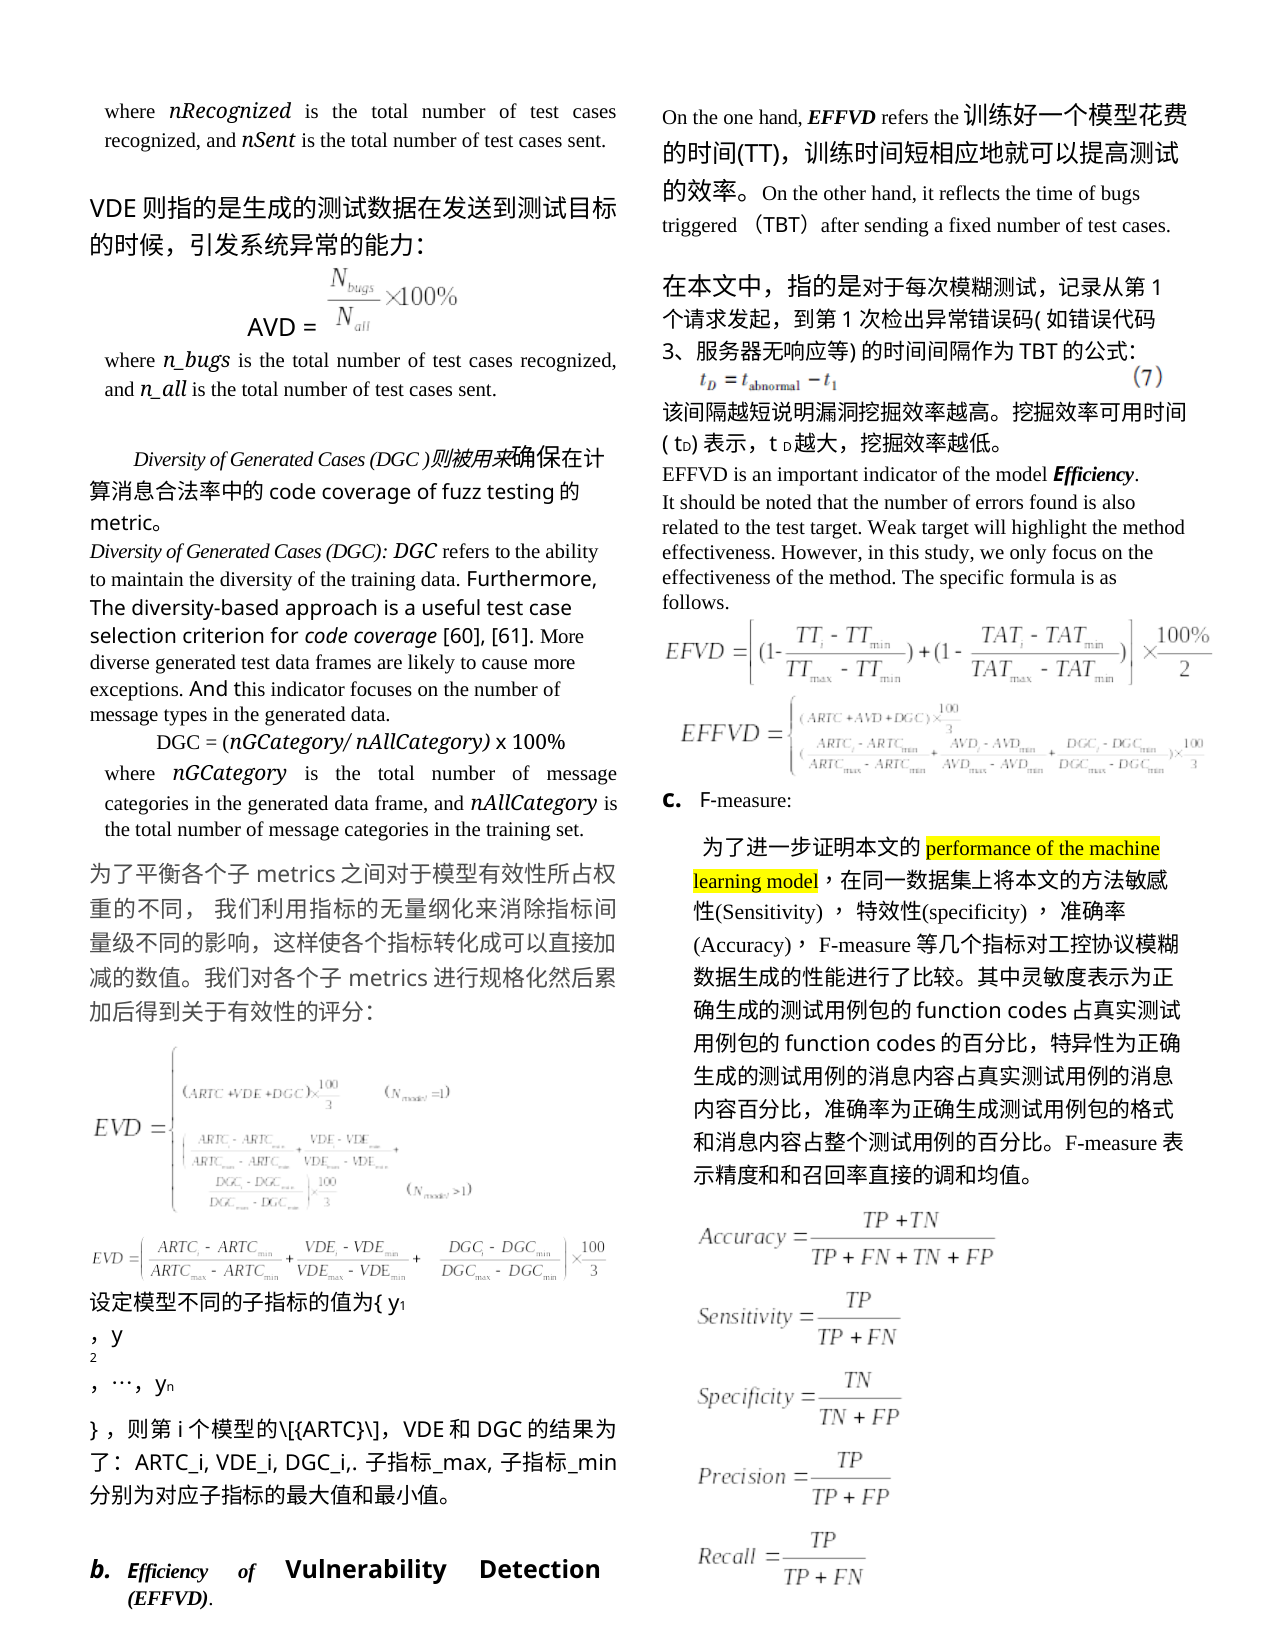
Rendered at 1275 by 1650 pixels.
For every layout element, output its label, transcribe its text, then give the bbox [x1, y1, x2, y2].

text DGC = (nGCategory/ nAllCategory) x 100% [104, 727, 617, 756]
text 为了进一步证明本文的performance of the machine learning model，在同一数据集上将本文的方法敏感性(Sensitivity) ， 特效性(specificity) ， 准确率(Accuracy)， F-measure 等几个指标对工控协议模糊数据生成的性能进行了比较。其中灵敏度表示为正确生成的测试用例包的function codes占真实测试用例包的function codes的百分比，特异性为正确生成的测试用例的消息内容占真实测试用例的消息内容百分比，准确率为正确生成测试用例包的格式和消息内容占整个测试用例的百分比。F-measure 表示精度和和召回率直接的调和均值。 [693, 830, 1189, 1189]
text AVD = [89, 261, 617, 344]
text EFFVD is an important indicator of the model Efficiency. [662, 459, 1189, 488]
text Diversity of Generated Cases (DGC): DGC refers to the ability to maintain the diversity of the training data. Furthermore, The diversity-based approach is a useful test case selection criterion for code coverage [60], [61]. More diverse generated test data frames are likely to cause more exceptions. And this indicator focuses on the number of message types in the generated data. [89, 536, 617, 726]
text where nRecognized is the total number of test cases recognized, and nSent is the total number of test cases sent. [104, 96, 617, 154]
text 在本文中，指的是对于每次模糊测试，记录从第1 个请求发起，到第1 次检出异常错误码( 如错误代码3、服务器无响应等) 的时间间隔作为TBT的公式： [662, 266, 1189, 365]
list Efficiency of Vulnerability Detection (EFFVD). [89, 1551, 601, 1610]
picture [661, 365, 1190, 395]
text On the one hand, EFFVD refers the训练好一个模型花费的时间(TT)，训练时间短相应地就可以提高测试的效率。On the other hand, it reflects the time of bugs triggered （TBT）after sending a fixed number of test cases. [662, 96, 1189, 239]
text 该间隔越短说明漏洞挖掘效率越高。挖掘效率可用时间( tD) 表示，t D越大，挖掘效率越低。 [662, 395, 1189, 458]
text } ，则第i个模型的\[{ARTC}\]，VDE和DGC的结果为了：ARTC_i, VDE_i, DGC_i,. 子指标_max, 子指标_min 分别为对应子指标的最大值和最小值。 [89, 1412, 617, 1510]
text ，y [89, 1317, 617, 1349]
list F-measure: [662, 781, 1173, 815]
text VDE则指的是生成的测试数据在发送到测试目标的时候，引发系统异常的能力： [89, 189, 617, 261]
text ，…，yn [89, 1366, 617, 1398]
text Diversity of Generated Cases (DGC )则被用来确保在计算消息合法率中的code coverage of fuzz testing的metric。 [89, 438, 617, 536]
text It should be noted that the number of errors found is also related to the test target. Weak target will highlight the method effectiveness. However, in this study, we only focus on the effectiveness of the method. The specific formula is as follows. [662, 490, 1189, 614]
text where n_bugs is the total number of test cases recognized, and n_all is the total number of test cases sent. [104, 345, 617, 403]
text 为了平衡各个子metrics之间对于模型有效性所占权重的不同， 我们利用指标的无量纲化来消除指标间量级不同的影响，这样使各个指标转化成可以直接加减的数值。我们对各个子metrics进行规格化然后累加后得到关于有效性的评分： [89, 856, 617, 1027]
text 2 [89, 1349, 617, 1366]
text 设定模型不同的子指标的值为{ y1 [89, 1285, 617, 1317]
text where nGCategory is the total number of message categories in the generated data frame, and nAllCategory is the total number of message categories in the training set. [104, 758, 617, 841]
